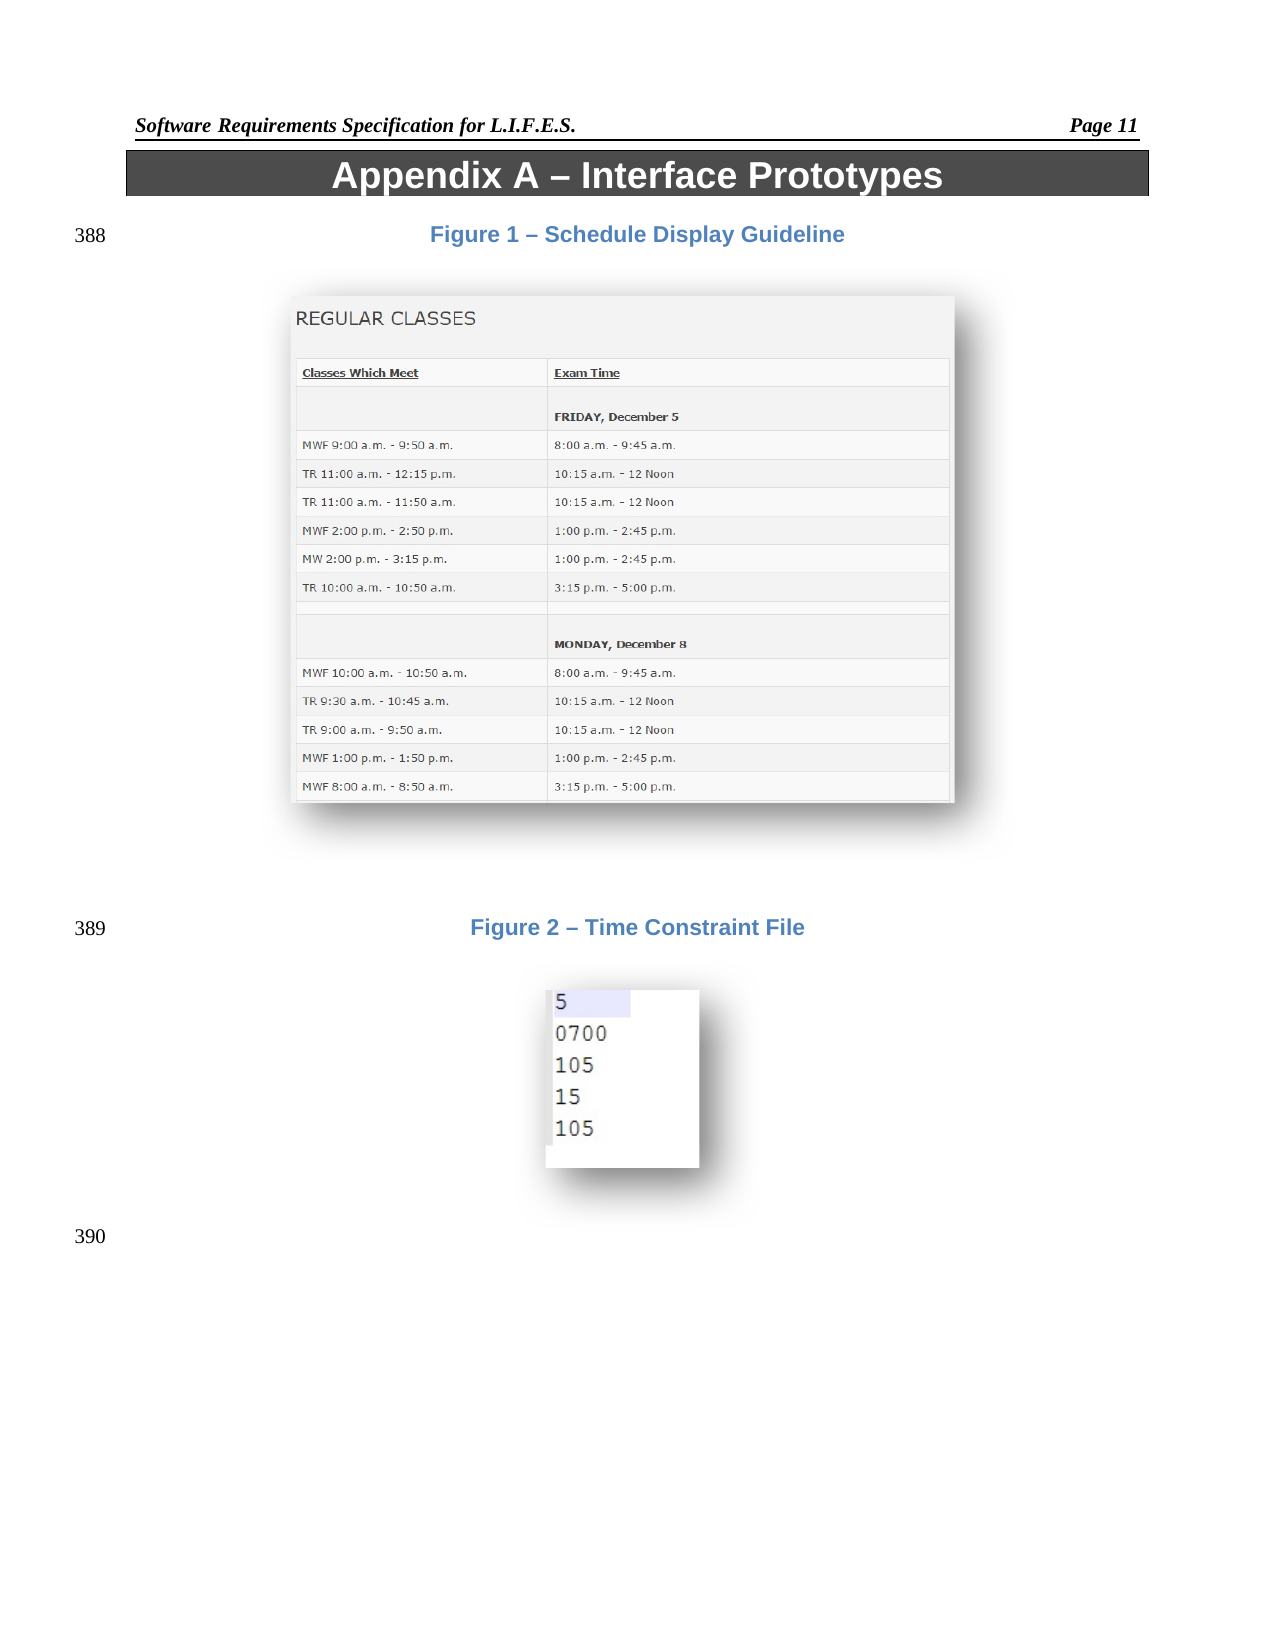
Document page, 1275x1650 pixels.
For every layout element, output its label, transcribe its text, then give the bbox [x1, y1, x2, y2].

picture [545, 990, 700, 1168]
text Figure 2 – Time Constraint File [135, 914, 1140, 941]
text Appendix A – Interface Prototypes [127, 151, 1148, 196]
text Figure 1 – Schedule Display Guideline [135, 221, 1140, 248]
picture [290, 296, 955, 803]
